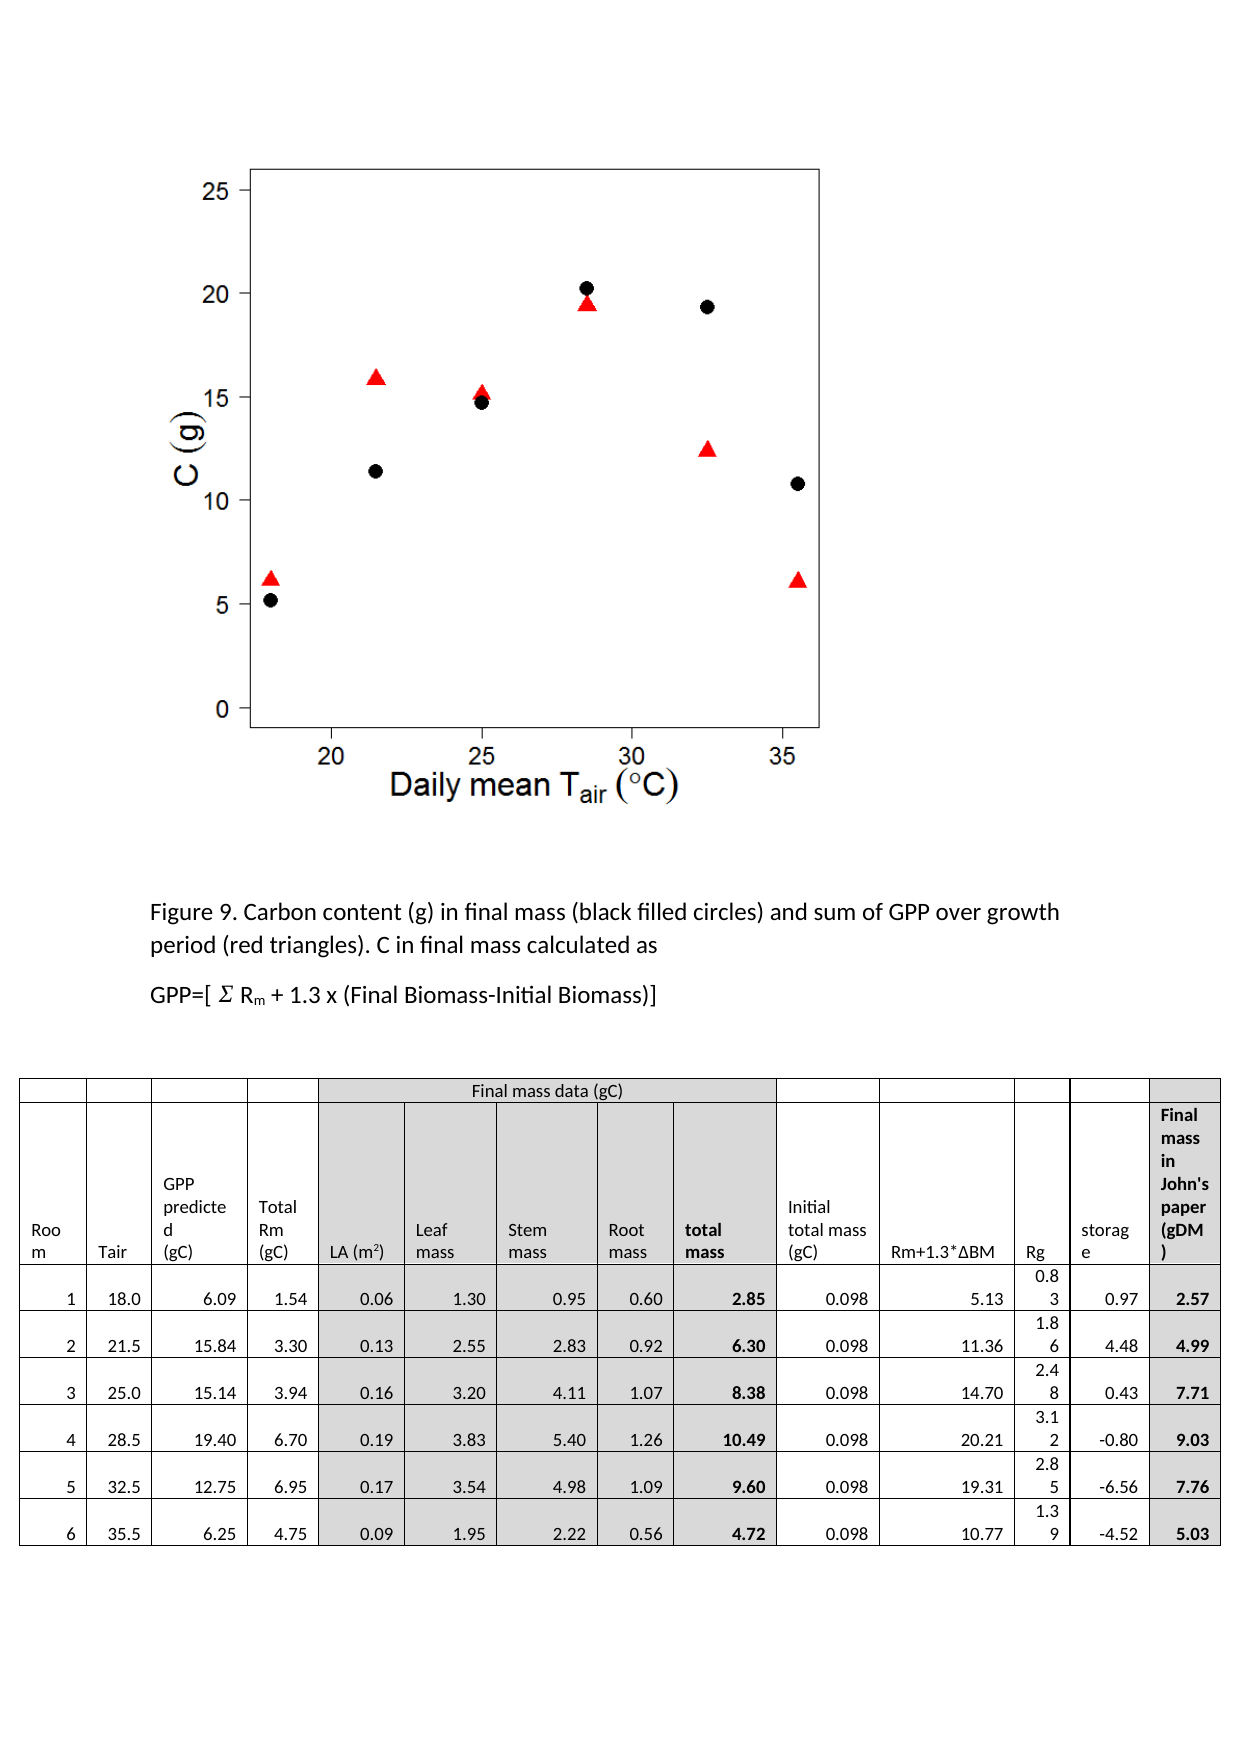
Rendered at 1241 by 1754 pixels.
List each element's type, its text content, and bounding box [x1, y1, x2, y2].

table_cell 3.20 [405, 1358, 496, 1404]
table_cell 0.098 [777, 1452, 879, 1498]
table_header [1071, 1079, 1149, 1102]
table_cell 7.71 [1150, 1358, 1220, 1404]
table_cell 14.70 [880, 1358, 1014, 1404]
text Figure 9. Carbon content (g) in final mass (black filled circles) and sum of GPP over growth period (red triangles). C in final mass calculated as [150, 896, 1090, 960]
table_cell LA (m2) [319, 1103, 404, 1263]
table_cell 0.06 [319, 1265, 404, 1310]
table_cell 18.0 [87, 1265, 151, 1310]
table_cell 1.86 [1015, 1311, 1069, 1357]
table_cell 6.70 [248, 1405, 318, 1451]
table_header [1150, 1079, 1220, 1102]
table_cell 0.098 [777, 1265, 879, 1310]
table_cell 4.98 [497, 1452, 597, 1498]
table_cell 4.72 [674, 1499, 776, 1545]
table_cell 19.40 [152, 1405, 247, 1451]
table_header [777, 1079, 879, 1102]
table_cell 2.83 [497, 1311, 597, 1357]
table_cell Room [20, 1103, 86, 1263]
table_cell 0.56 [598, 1499, 673, 1545]
table_header [87, 1079, 151, 1102]
table_cell 6.30 [674, 1311, 776, 1357]
table_cell Rm+1.3*∆BM [880, 1103, 1014, 1263]
table_cell Root mass [598, 1103, 673, 1263]
table_cell 2.57 [1150, 1265, 1220, 1310]
table_cell 0.43 [1071, 1358, 1149, 1404]
table_cell 28.5 [87, 1405, 151, 1451]
table_cell 6.95 [248, 1452, 318, 1498]
table_cell 7.76 [1150, 1452, 1220, 1498]
table_cell 32.5 [87, 1452, 151, 1498]
table_cell 1.54 [248, 1265, 318, 1310]
table_cell 2.48 [1015, 1358, 1069, 1404]
table_cell 3.83 [405, 1405, 496, 1451]
table_cell 1.07 [598, 1358, 673, 1404]
table_cell 35.5 [87, 1499, 151, 1545]
table_cell 3.12 [1015, 1405, 1069, 1451]
table_cell 6.09 [152, 1265, 247, 1310]
table_header [1015, 1079, 1069, 1102]
table_cell 4.11 [497, 1358, 597, 1404]
table_header Final mass data (gC) [319, 1079, 776, 1102]
table_cell 4.75 [248, 1499, 318, 1545]
table_cell 2 [20, 1311, 86, 1357]
table_cell 0.13 [319, 1311, 404, 1357]
table_cell Tair [87, 1103, 151, 1263]
table_cell 9.03 [1150, 1405, 1220, 1451]
table_cell 0.098 [777, 1499, 879, 1545]
table_header [20, 1079, 86, 1102]
table_cell 0.16 [319, 1358, 404, 1404]
table_cell 2.55 [405, 1311, 496, 1357]
table_cell 5.13 [880, 1265, 1014, 1310]
table_cell Stem mass [497, 1103, 597, 1263]
table_cell -4.52 [1071, 1499, 1149, 1545]
table_cell 0.17 [319, 1452, 404, 1498]
table_cell Total Rm (gC) [248, 1103, 318, 1263]
table_cell 12.75 [152, 1452, 247, 1498]
text GPP=[ Rm + 1.3 x (Final Biomass-Initial Biomass)] [150, 979, 1090, 1009]
table_cell Final mass in John's paper (gDM) [1150, 1103, 1220, 1263]
table_cell 8.38 [674, 1358, 776, 1404]
table_cell 0.60 [598, 1265, 673, 1310]
table_cell 0.83 [1015, 1265, 1069, 1310]
table_cell Initial total mass (gC) [777, 1103, 879, 1263]
table_cell 1.09 [598, 1452, 673, 1498]
table_cell 1.95 [405, 1499, 496, 1545]
table_cell 5.03 [1150, 1499, 1220, 1545]
table_cell 0.09 [319, 1499, 404, 1545]
table_cell 20.21 [880, 1405, 1014, 1451]
table_cell 5 [20, 1452, 86, 1498]
table_header [880, 1079, 1014, 1102]
table_cell 0.098 [777, 1358, 879, 1404]
table_cell 0.92 [598, 1311, 673, 1357]
table_cell 0.95 [497, 1265, 597, 1310]
picture [150, 150, 828, 828]
table_cell 1.39 [1015, 1499, 1069, 1545]
table_cell 25.0 [87, 1358, 151, 1404]
table_cell total mass [674, 1103, 776, 1263]
table_cell -6.56 [1071, 1452, 1149, 1498]
table_cell 1.30 [405, 1265, 496, 1310]
table_cell GPP predicted (gC) [152, 1103, 247, 1263]
table_cell 4 [20, 1405, 86, 1451]
table_cell 1 [20, 1265, 86, 1310]
table_cell 3 [20, 1358, 86, 1404]
table_cell 2.85 [674, 1265, 776, 1310]
table_cell storage [1071, 1103, 1149, 1263]
table_header [152, 1079, 247, 1102]
table_header [248, 1079, 318, 1102]
table_cell 3.94 [248, 1358, 318, 1404]
table_cell 4.99 [1150, 1311, 1220, 1357]
table_cell Leaf mass [405, 1103, 496, 1263]
table_cell 6 [20, 1499, 86, 1545]
table_cell Rg [1015, 1103, 1069, 1263]
table_cell 21.5 [87, 1311, 151, 1357]
table_cell 11.36 [880, 1311, 1014, 1357]
table_cell 3.54 [405, 1452, 496, 1498]
table_cell 5.40 [497, 1405, 597, 1451]
table_cell 10.77 [880, 1499, 1014, 1545]
table_cell 19.31 [880, 1452, 1014, 1498]
table_cell 4.48 [1071, 1311, 1149, 1357]
table_cell 0.098 [777, 1405, 879, 1451]
table_cell 3.30 [248, 1311, 318, 1357]
table_cell 2.22 [497, 1499, 597, 1545]
table_cell 9.60 [674, 1452, 776, 1498]
table_cell 1.26 [598, 1405, 673, 1451]
table_cell 0.19 [319, 1405, 404, 1451]
table_cell 2.85 [1015, 1452, 1069, 1498]
table_cell 6.25 [152, 1499, 247, 1545]
table_cell 0.098 [777, 1311, 879, 1357]
table_cell 0.97 [1071, 1265, 1149, 1310]
table_cell 15.84 [152, 1311, 247, 1357]
table_cell 15.14 [152, 1358, 247, 1404]
table_cell -0.80 [1071, 1405, 1149, 1451]
table_cell 10.49 [674, 1405, 776, 1451]
